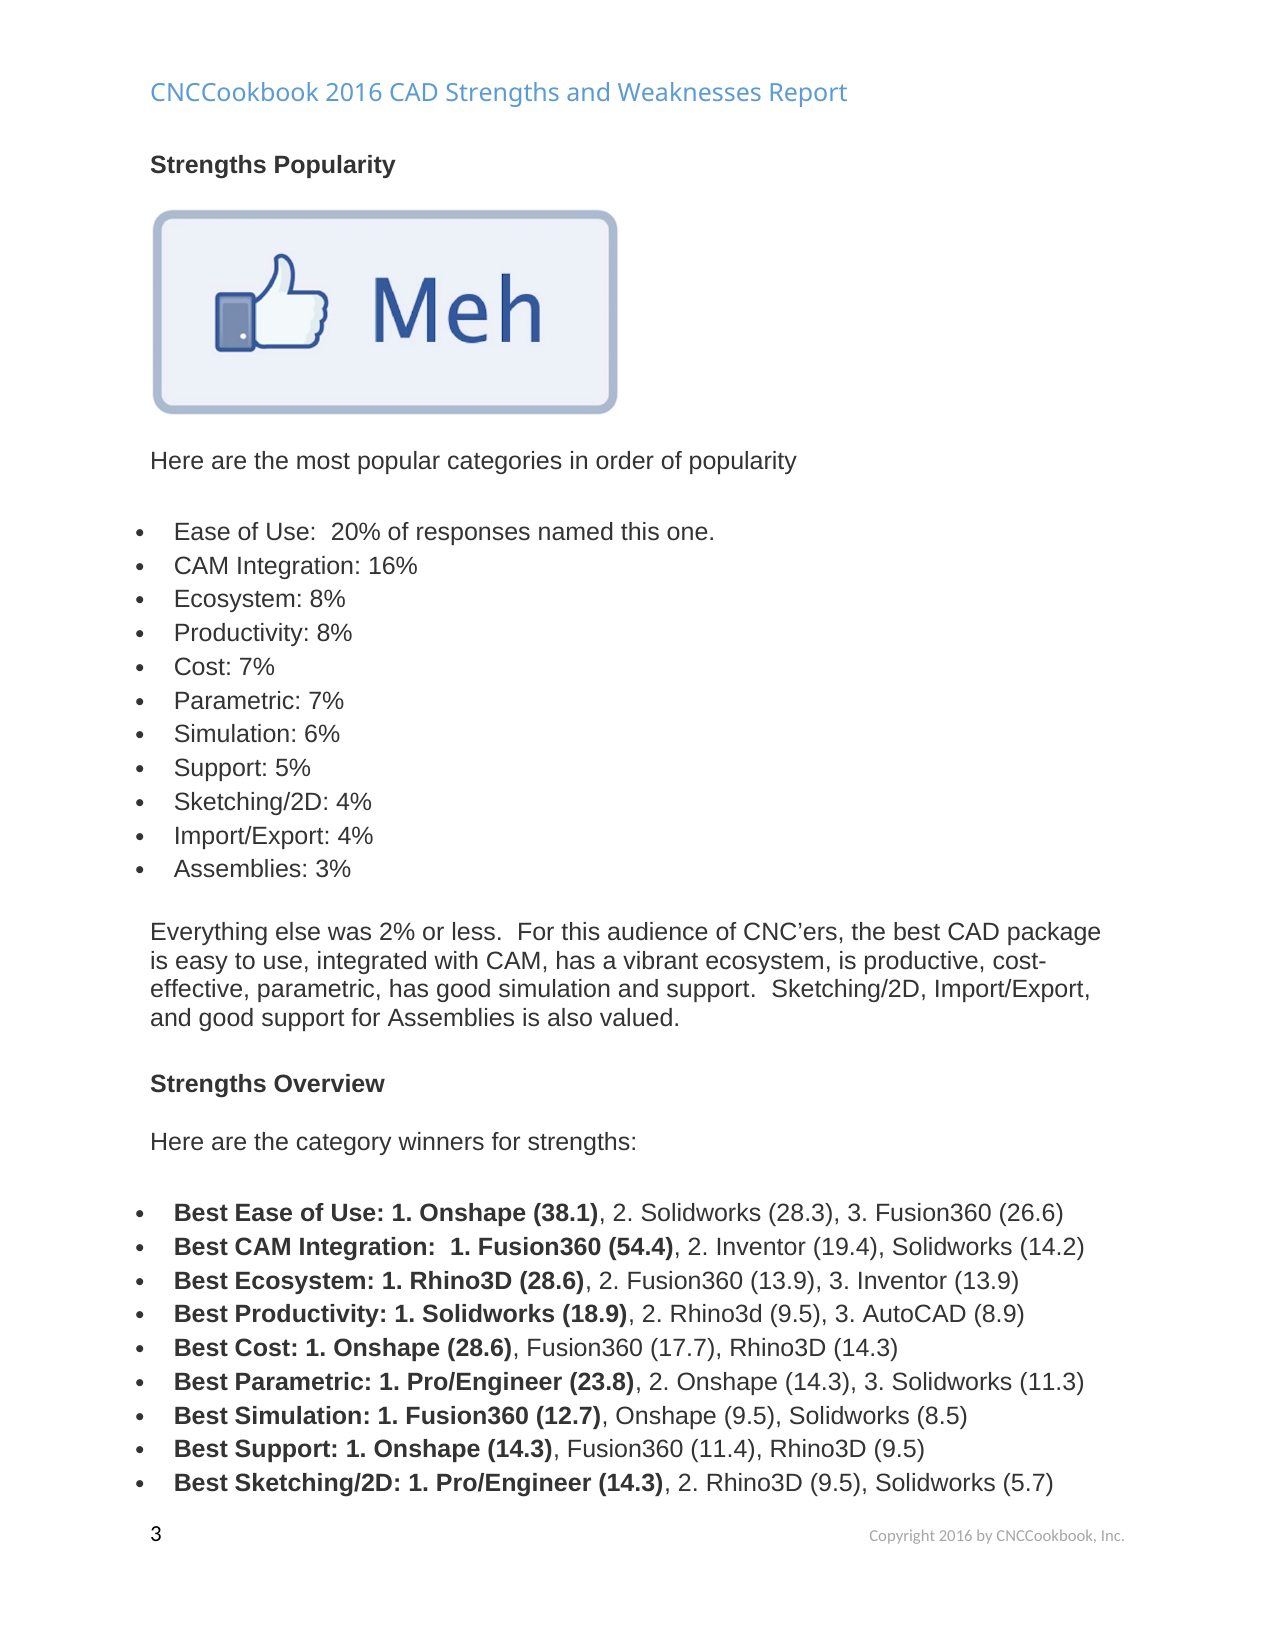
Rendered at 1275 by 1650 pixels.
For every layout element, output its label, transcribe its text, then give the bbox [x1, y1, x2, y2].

list Best Simulation: 1. Fusion360 (12.7), Onshape (9.5), Solidworks (8.5) [136, 1396, 1125, 1429]
text Here are the category winners for strengths: [150, 1127, 1125, 1156]
text Here are the most popular categories in order of popularity [150, 446, 1125, 474]
list Best Cost: 1. Onshape (28.6), Fusion360 (17.7), Rhino3D (14.3) [136, 1328, 1125, 1362]
list Ecosystem: 8% [136, 579, 1125, 613]
list Support: 5% [136, 748, 1125, 782]
text Everything else was 2% or less. For this audience of CNC’ers, the best CAD package is easy to use, integrated with CAM, has a vibrant ecosystem, is productive, cost-effective, parametric, has good simulation and support. Sketching/2D, Import/Export, and good support for Assemblies is also valued. [150, 917, 1125, 1032]
picture [150, 207, 619, 417]
list Ease of Use: 20% of responses named this one. [136, 512, 1125, 546]
list Best Support: 1. Onshape (14.3), Fusion360 (11.4), Rhino3D (9.5) [136, 1429, 1125, 1463]
list Best Productivity: 1. Solidworks (18.9), 2. Rhino3d (9.5), 3. AutoCAD (8.9) [136, 1294, 1125, 1328]
list Assemblies: 3% [136, 849, 1125, 883]
list Best Ease of Use: 1. Onshape (38.1), 2. Solidworks (28.3), 3. Fusion360 (26.6) [136, 1193, 1125, 1227]
list Import/Export: 4% [136, 816, 1125, 849]
list Best Parametric: 1. Pro/Engineer (23.8), 2. Onshape (14.3), 3. Solidworks (11.3) [136, 1362, 1125, 1396]
list Best Ecosystem: 1. Rhino3D (28.6), 2. Fusion360 (13.9), 3. Inventor (13.9) [136, 1261, 1125, 1294]
list Best CAM Integration: 1. Fusion360 (54.4), 2. Inventor (19.4), Solidworks (14.2) [136, 1227, 1125, 1261]
list Cost: 7% [136, 647, 1125, 681]
list Sketching/2D: 4% [136, 782, 1125, 816]
list Parametric: 7% [136, 681, 1125, 714]
list Simulation: 6% [136, 714, 1125, 748]
list CAM Integration: 16% [136, 546, 1125, 579]
text Strengths Overview [150, 1069, 1125, 1098]
text Strengths Popularity [150, 150, 1125, 179]
list Best Sketching/2D: 1. Pro/Engineer (14.3), 2. Rhino3D (9.5), Solidworks (5.7) [136, 1463, 1125, 1497]
list Productivity: 8% [136, 613, 1125, 647]
